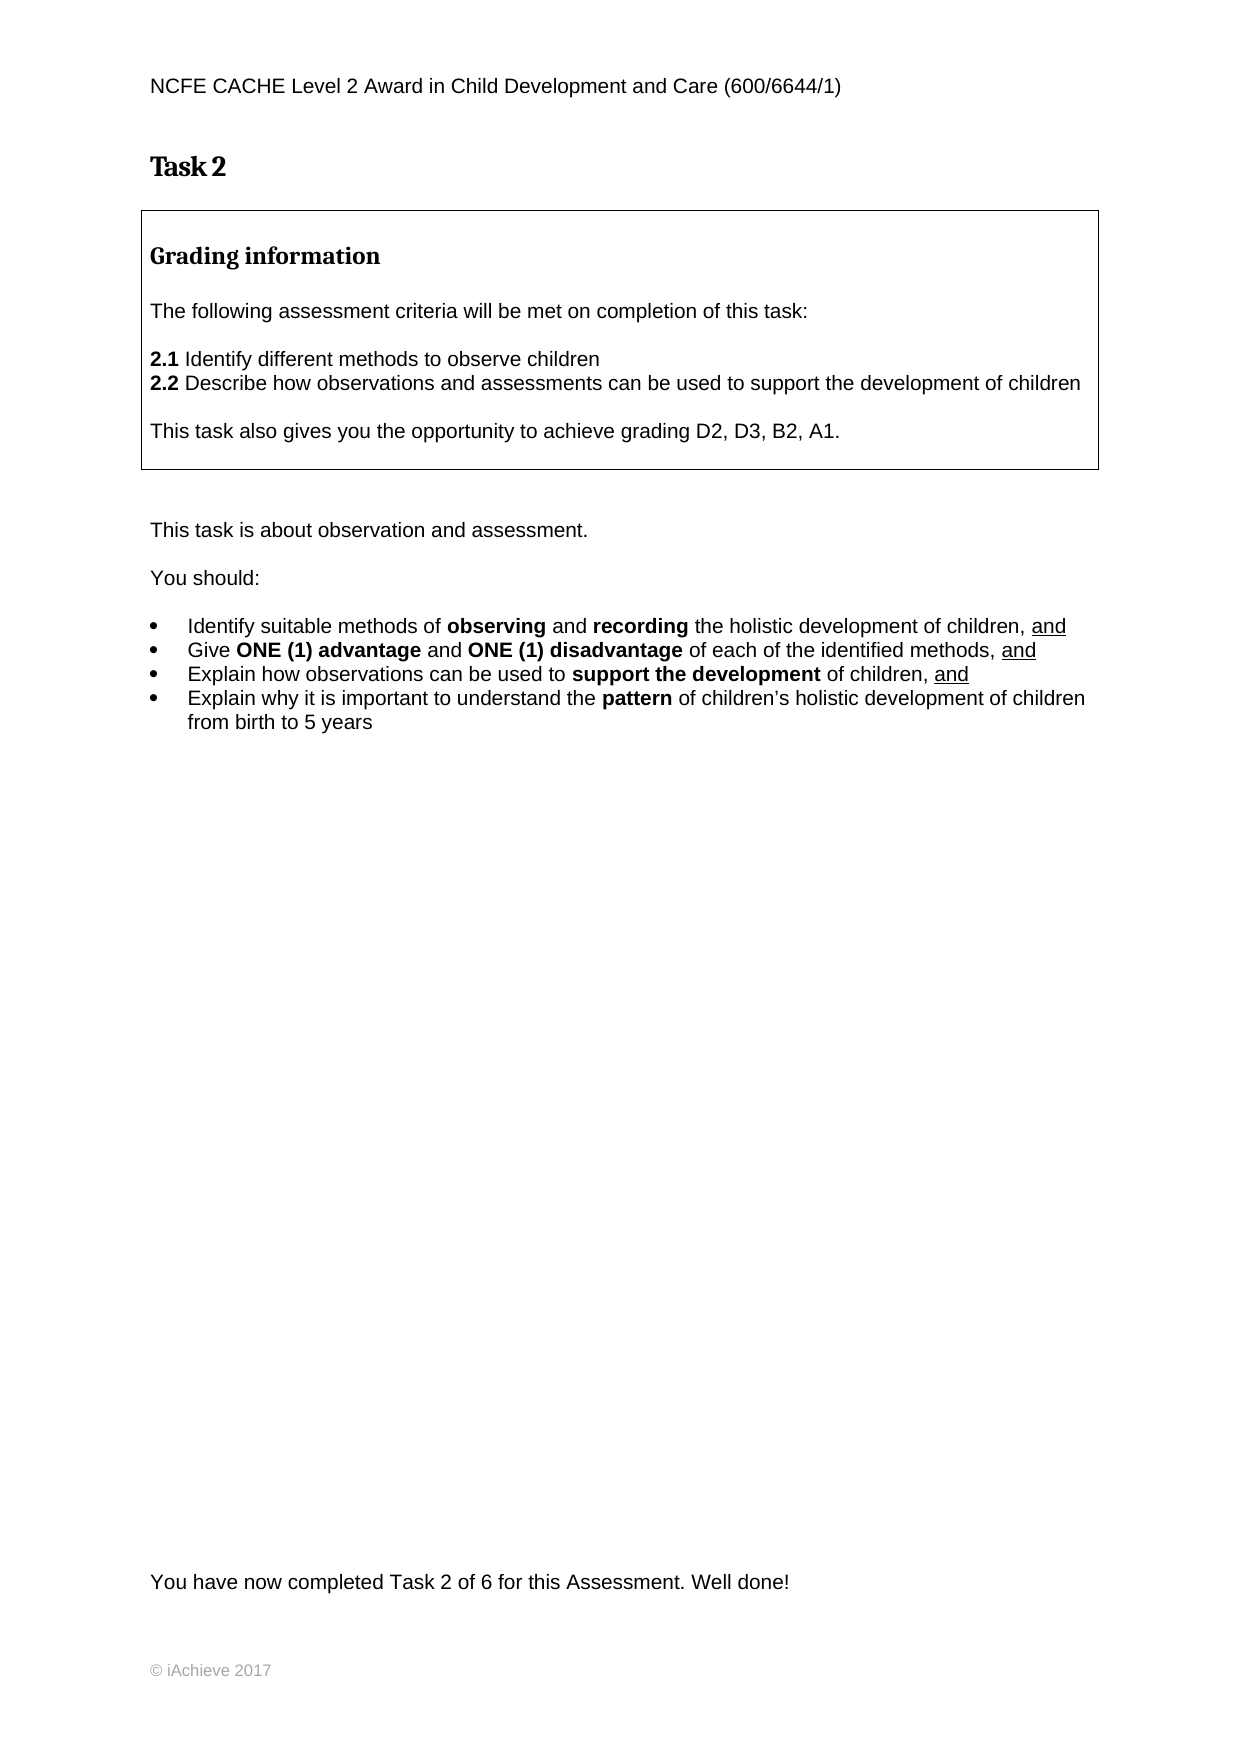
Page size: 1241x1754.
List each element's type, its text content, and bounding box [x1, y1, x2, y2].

text You have now completed Task 2 of 6 for this Assessment. Well done! [150, 1570, 1090, 1594]
list Explain how observations can be used to support the development of children, and [150, 662, 1090, 686]
list Explain why it is important to understand the pattern of children’s holistic development of children from birth to 5 years [150, 686, 1090, 734]
title Task 2 [150, 150, 1090, 183]
list Identify suitable methods of observing and recording the holistic development of children, and [150, 614, 1090, 638]
text Grading information [150, 242, 1090, 271]
text 2.1 Identify different methods to observe children [150, 347, 1090, 371]
text You should: [150, 566, 1090, 590]
text The following assessment criteria will be met on completion of this task: [150, 299, 1090, 323]
text This task is about observation and assessment. [150, 518, 1090, 542]
list Give ONE (1) advantage and ONE (1) disadvantage of each of the identified methods, and [150, 638, 1090, 662]
text This task also gives you the opportunity to achieve grading D2, D3, B2, A1. [150, 419, 1090, 443]
text 2.2 Describe how observations and assessments can be used to support the development of children [150, 371, 1090, 395]
